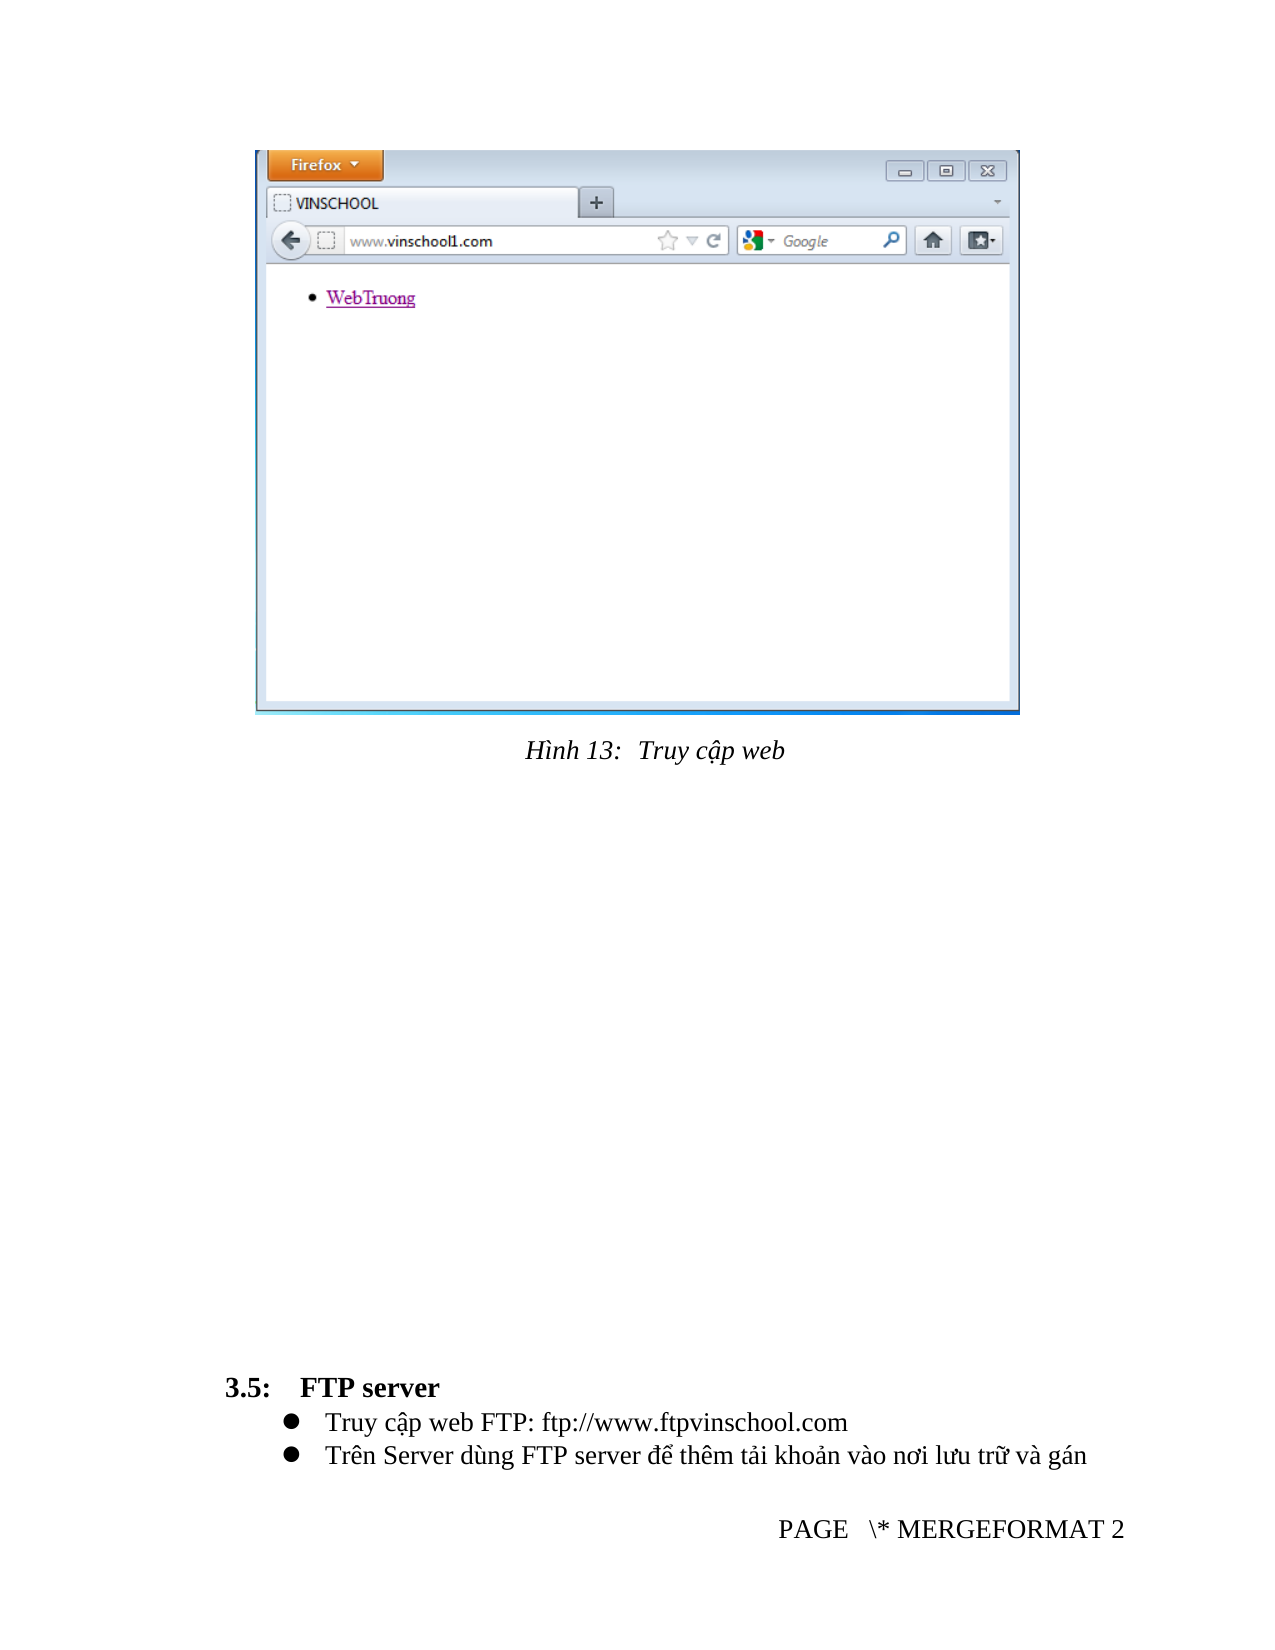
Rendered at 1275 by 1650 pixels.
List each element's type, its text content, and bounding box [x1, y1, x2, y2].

list Truy cập web FTP: ftp://www.ftpvinschool.com [281, 1406, 1125, 1437]
list Trên Server dùng FTP server để thêm tải khoản vào nơi lưu trữ và gán quyền cho user đó có thể đọc và upload,download về. [281, 1439, 1125, 1471]
subtitle Truy cập web [187, 734, 1125, 765]
picture [255, 150, 1020, 715]
subtitle FTP server [225, 1370, 1125, 1404]
